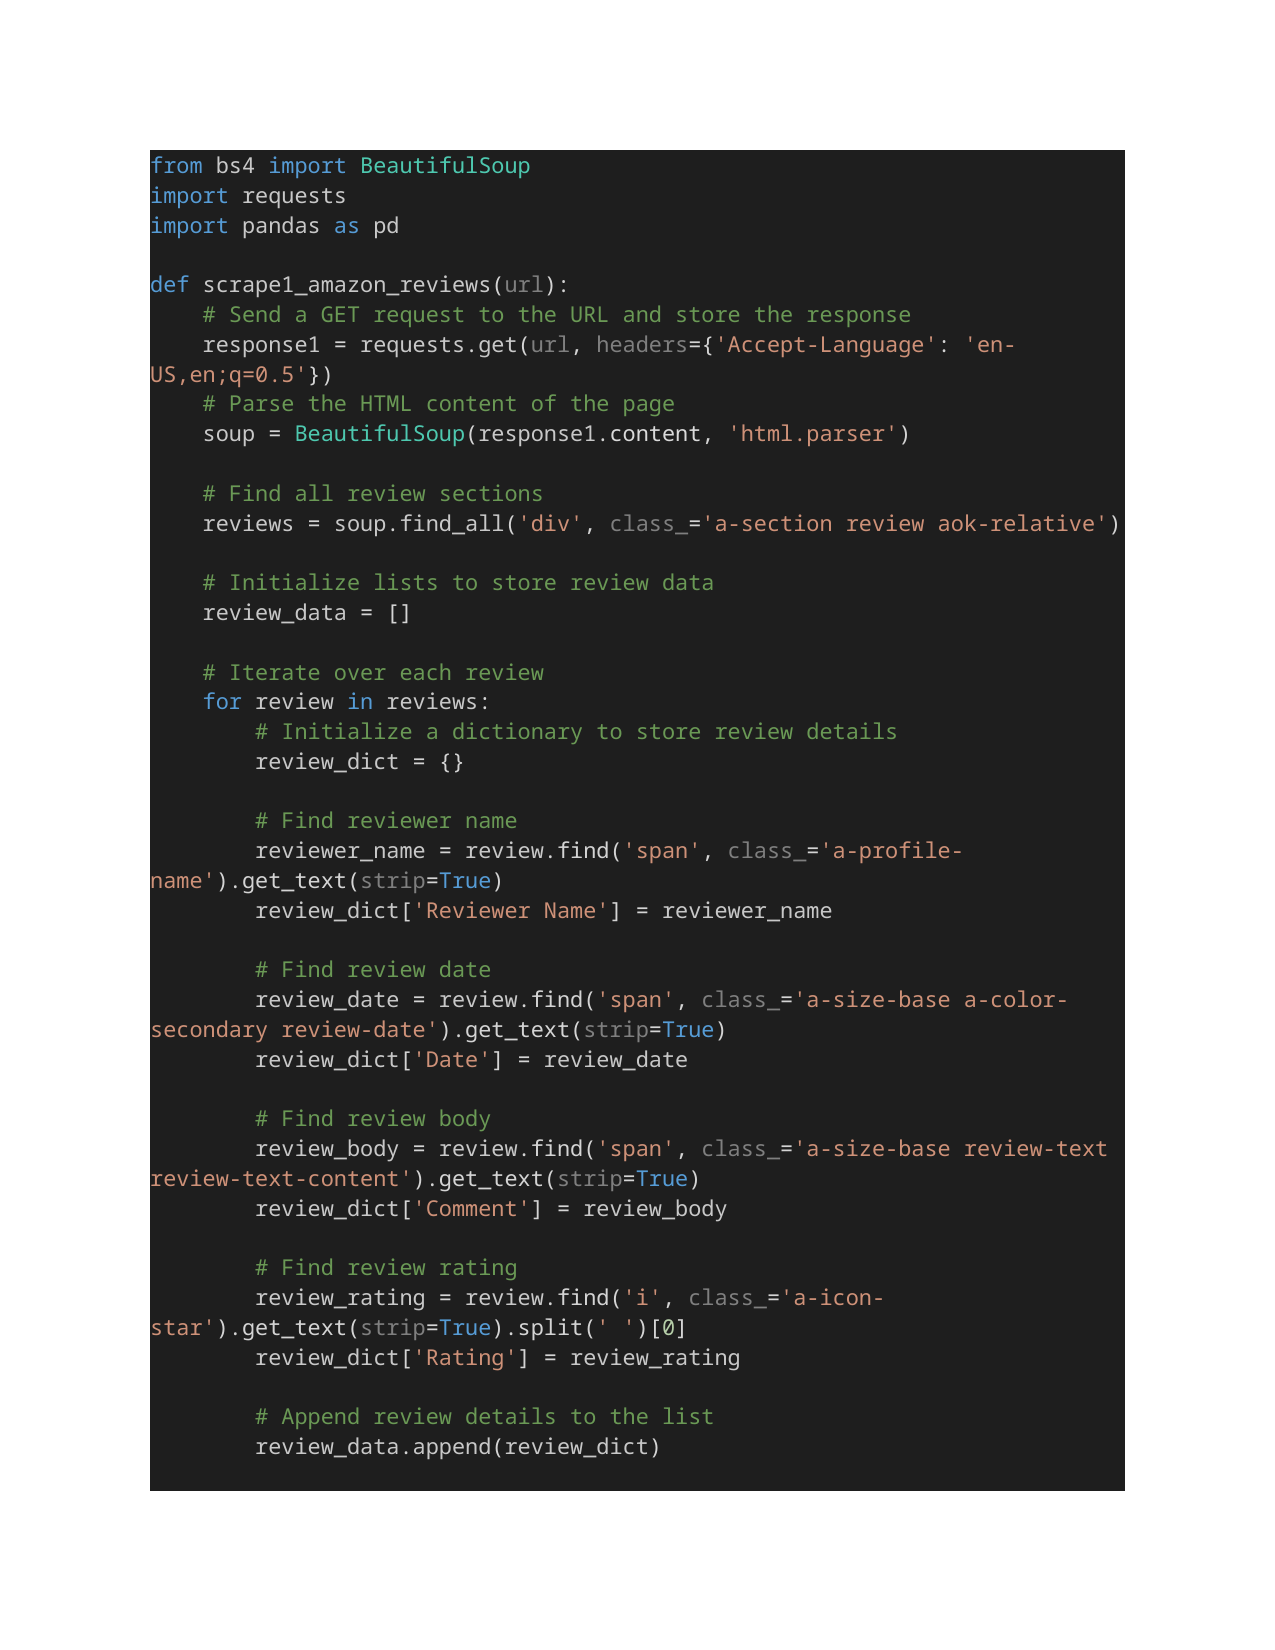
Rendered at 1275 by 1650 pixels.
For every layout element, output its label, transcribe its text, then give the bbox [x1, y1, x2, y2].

text review_data = [] [150, 597, 1125, 627]
text review_dict['Comment'] = review_body [150, 1193, 1125, 1222]
text # Find review body [150, 1103, 1125, 1133]
text review_data.append(review_dict) [150, 1431, 1125, 1461]
text for review in reviews: [150, 686, 1125, 716]
text import requests [150, 180, 1125, 209]
text review_rating = review.find('i', class_='a-icon-star').get_text(strip=True).split(' ')[0] [150, 1282, 1125, 1342]
text reviews = soup.find_all('div', class_='a-section review aok-relative') [150, 507, 1125, 537]
text soup = BeautifulSoup(response1.content, 'html.parser') [150, 418, 1125, 448]
text review_date = review.find('span', class_='a-size-base a-color-secondary review-date').get_text(strip=True) [150, 984, 1125, 1044]
text # Find all review sections [150, 478, 1125, 507]
text import pandas as pd [150, 209, 1125, 239]
text # Find reviewer name [150, 805, 1125, 835]
text from bs4 import BeautifulSoup [150, 150, 1125, 180]
text # Find review rating [150, 1252, 1125, 1282]
text reviewer_name = review.find('span', class_='a-profile-name').get_text(strip=True) [150, 835, 1125, 895]
text review_dict['Date'] = review_date [150, 1044, 1125, 1073]
text review_dict['Reviewer Name'] = reviewer_name [150, 895, 1125, 924]
text response1 = requests.get(url, headers={'Accept-Language': 'en-US,en;q=0.5'}) [150, 329, 1125, 388]
text def scrape1_amazon_reviews(url): [150, 269, 1125, 299]
text # Iterate over each review [150, 656, 1125, 686]
text # Send a GET request to the URL and store the response [150, 299, 1125, 329]
text # Parse the HTML content of the page [150, 388, 1125, 418]
text review_dict = {} [150, 746, 1125, 776]
text review_body = review.find('span', class_='a-size-base review-text review-text-content').get_text(strip=True) [150, 1133, 1125, 1193]
text # Initialize a dictionary to store review details [150, 716, 1125, 746]
text # Append review details to the list [150, 1401, 1125, 1431]
text review_dict['Rating'] = review_rating [150, 1342, 1125, 1371]
text # Find review date [150, 954, 1125, 984]
text # Initialize lists to store review data [150, 567, 1125, 597]
